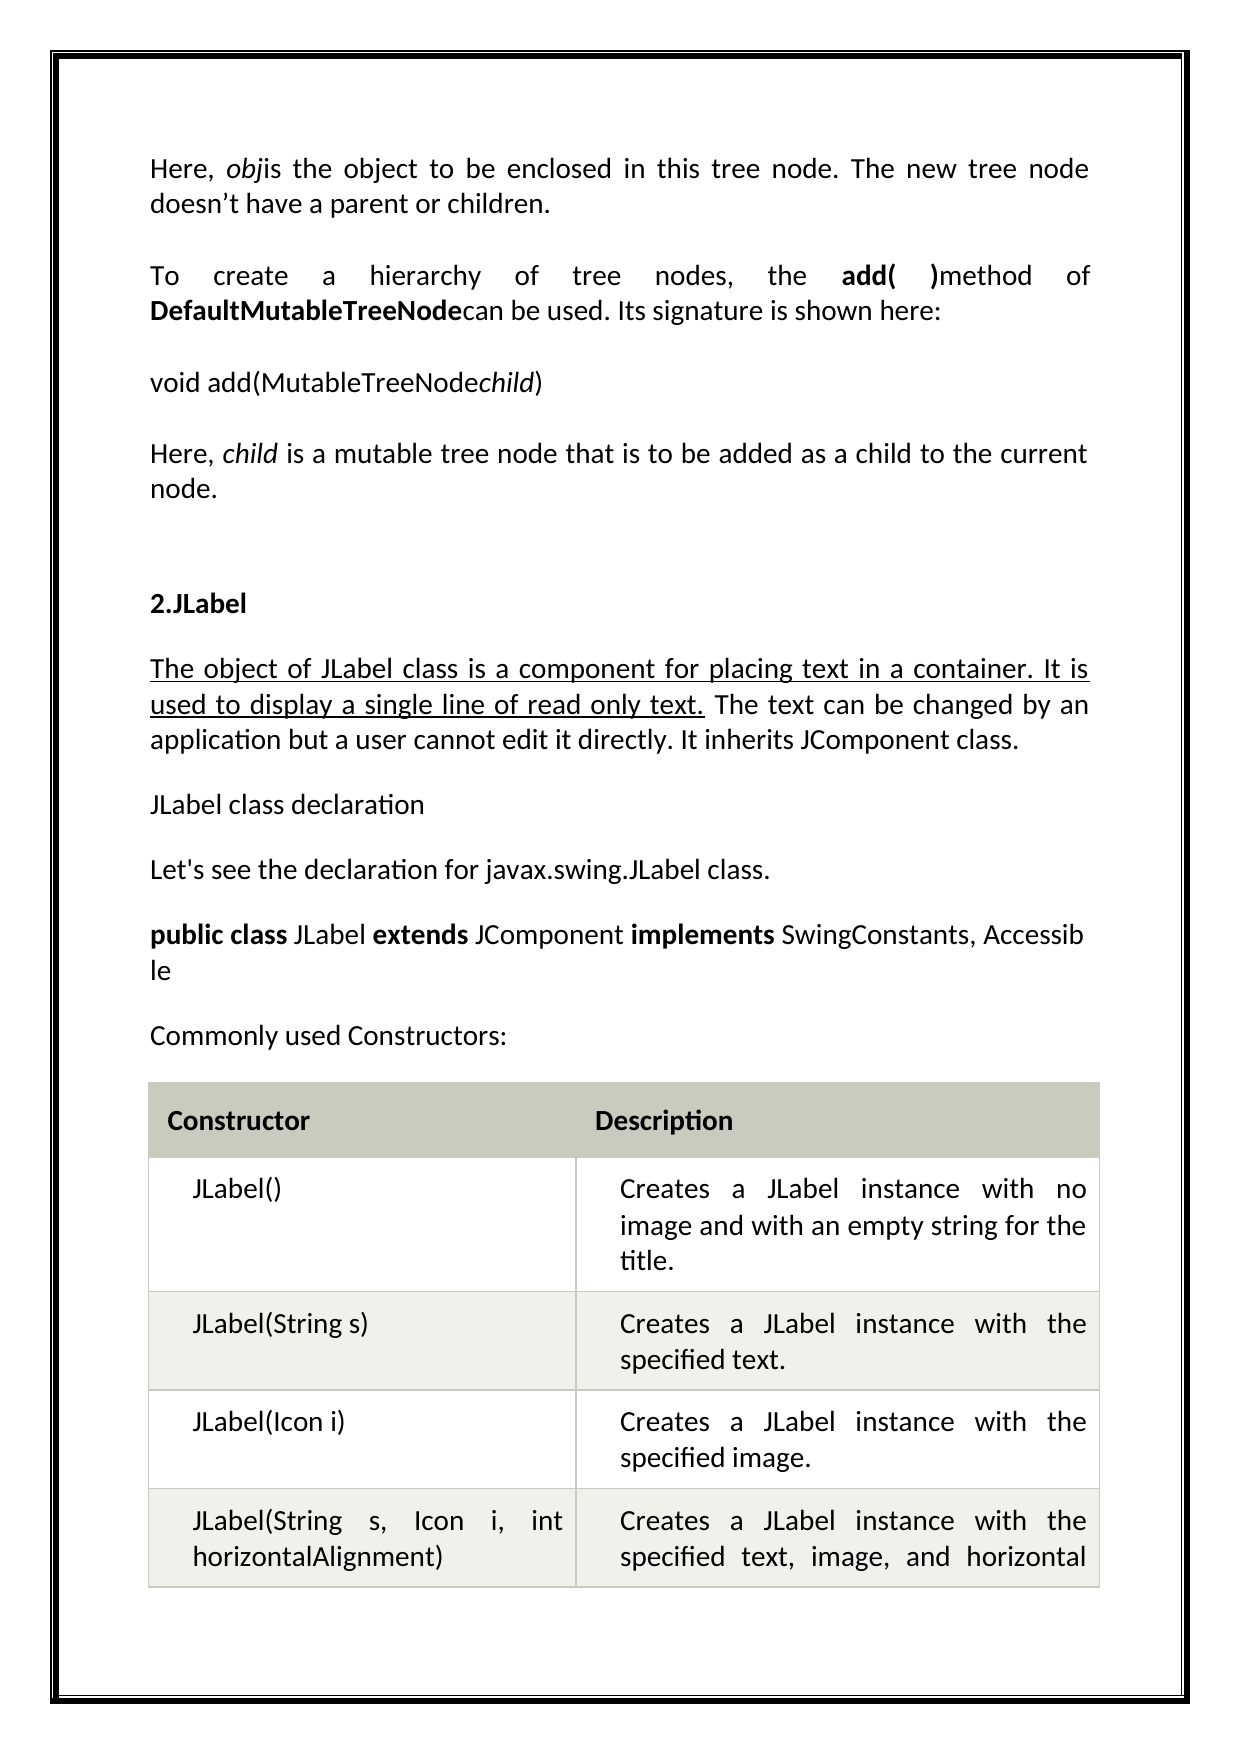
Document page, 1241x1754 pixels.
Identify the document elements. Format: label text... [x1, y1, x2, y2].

table_cell JLabel() [149, 1158, 575, 1291]
table_cell Creates a JLabel instance with no image and with an empty string for the title. [577, 1158, 1099, 1291]
text Let's see the declaration for javax.swing.JLabel class. [150, 851, 1090, 887]
table_cell JLabel(String s) [149, 1292, 575, 1389]
text The object of JLabel class is a component for placing text in a container. It is used to display a single line of read only text. The text can be changed by an application but a user cannot edit it directly. It inherits JComponent class. [150, 682, 1090, 757]
table_cell Creates a JLabel instance with the specified image. [577, 1391, 1099, 1487]
text 2.JLabel [150, 585, 1090, 621]
text Commonly used Constructors: [150, 1017, 1090, 1052]
text void add(MutableTreeNodechild) [150, 364, 1090, 399]
text public class JLabel extends JComponent implements SwingConstants, Accessible [150, 916, 1090, 988]
table_cell JLabel(Icon i) [149, 1391, 575, 1487]
text The object of JLabel class is a component for placing text in a container. It is used to display a single line of read only text. The text can be changed by an application but a user cannot edit it directly. It inherits JComponent class. [150, 650, 1090, 681]
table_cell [149, 1489, 575, 1586]
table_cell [577, 1489, 1099, 1586]
text JLabel class declaration [150, 786, 1090, 822]
text Here, objis the object to be enclosed in this tree node. The new tree node doesn’t have a parent or children. [150, 150, 1090, 221]
text To create a hierarchy of tree nodes, the add( )method of DefaultMutableTreeNodecan be used. Its signature is shown here: [150, 257, 1090, 328]
table_header Constructor [149, 1083, 576, 1156]
text Here, child is a mutable tree node that is to be added as a child to the current node. [150, 435, 1090, 506]
table_cell Creates a JLabel instance with the specified text. [577, 1292, 1099, 1389]
table_header Description [576, 1083, 1099, 1156]
